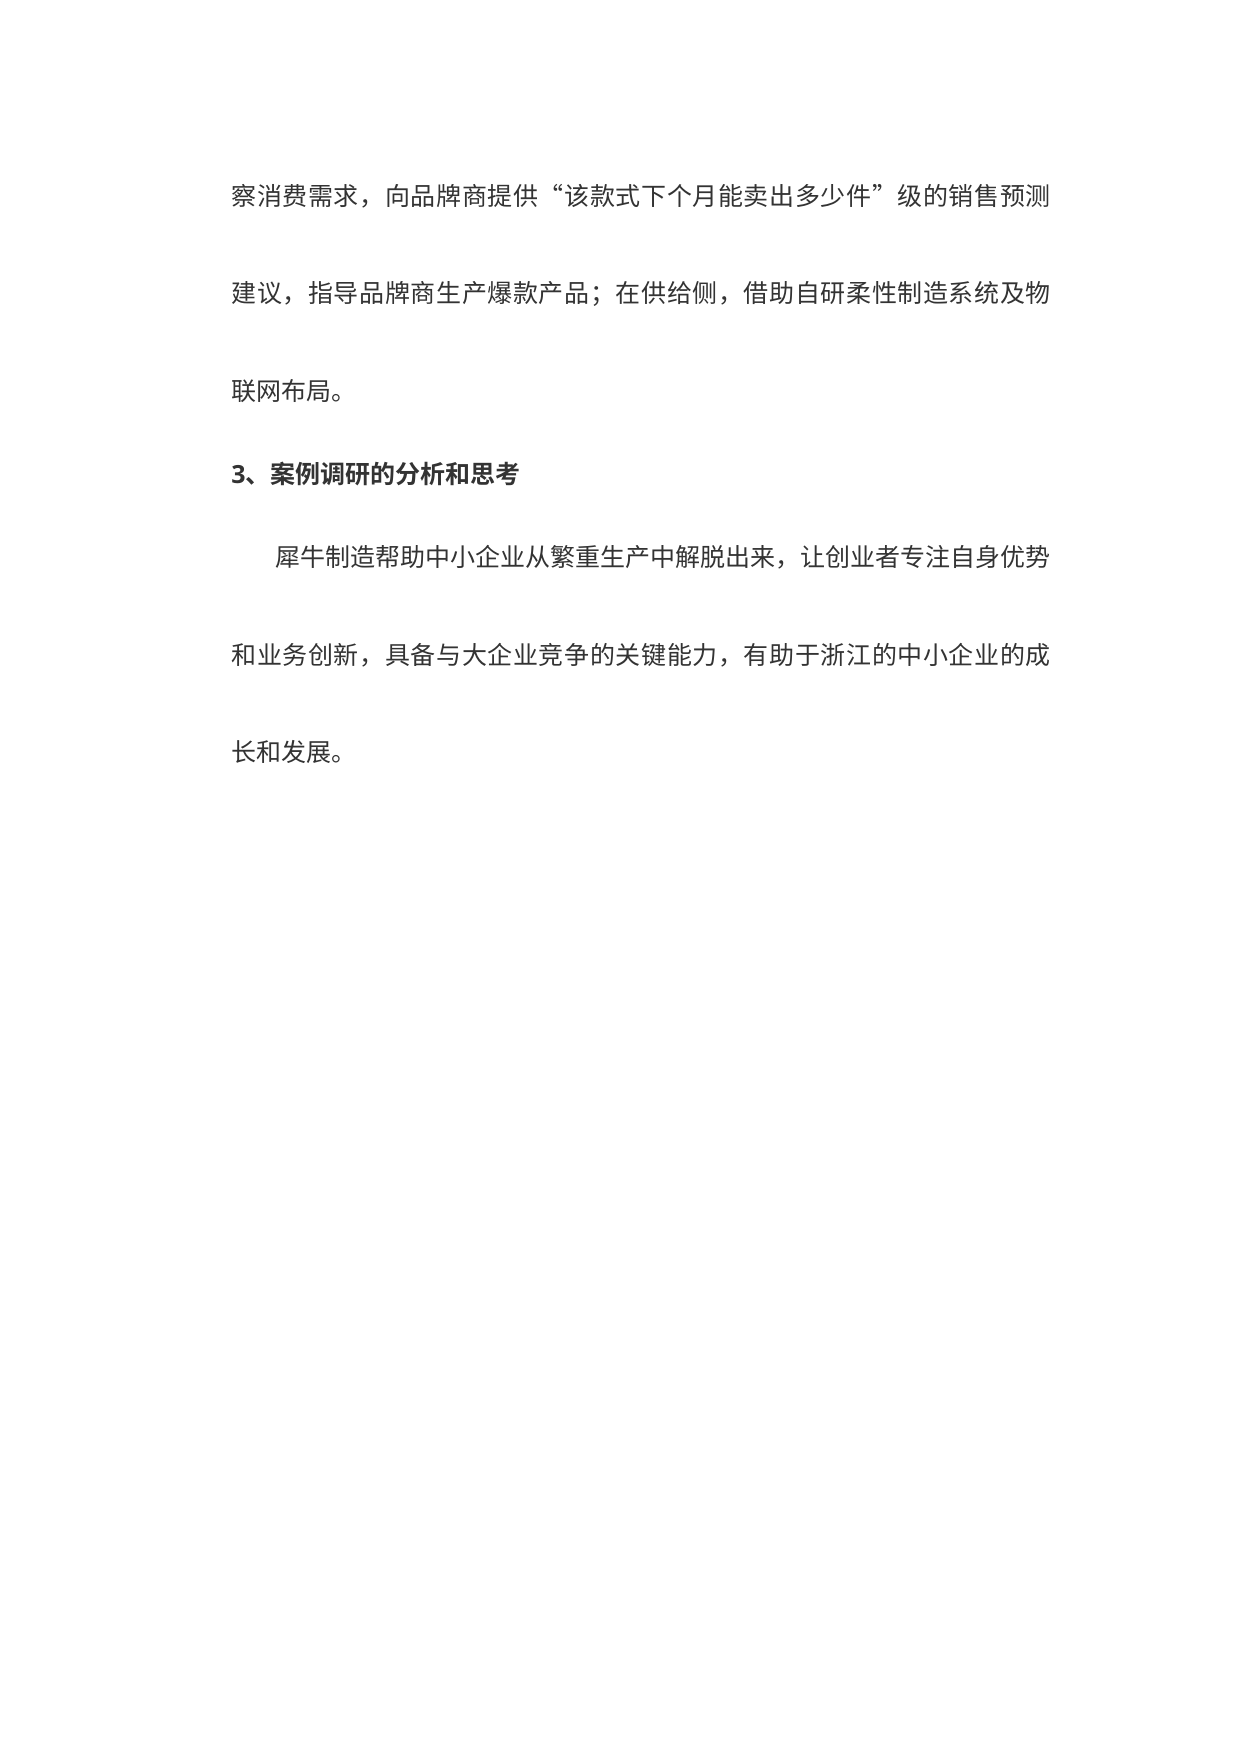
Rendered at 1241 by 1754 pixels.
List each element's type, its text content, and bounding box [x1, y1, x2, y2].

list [187, 162, 1053, 422]
list 3、案例调研的分析和思考 [231, 440, 1053, 505]
list 犀牛制造帮助中小企业从繁重生产中解脱出来，让创业者专注自身优势和业务创新，具备与大企业竞争的关键能力，有助于浙江的中小企业的成长和发展。 [231, 523, 1053, 635]
list 犀牛制造帮助中小企业从繁重生产中解脱出来，让创业者专注自身优势和业务创新，具备与大企业竞争的关键能力，有助于浙江的中小企业的成长和发展。 [231, 671, 1053, 783]
